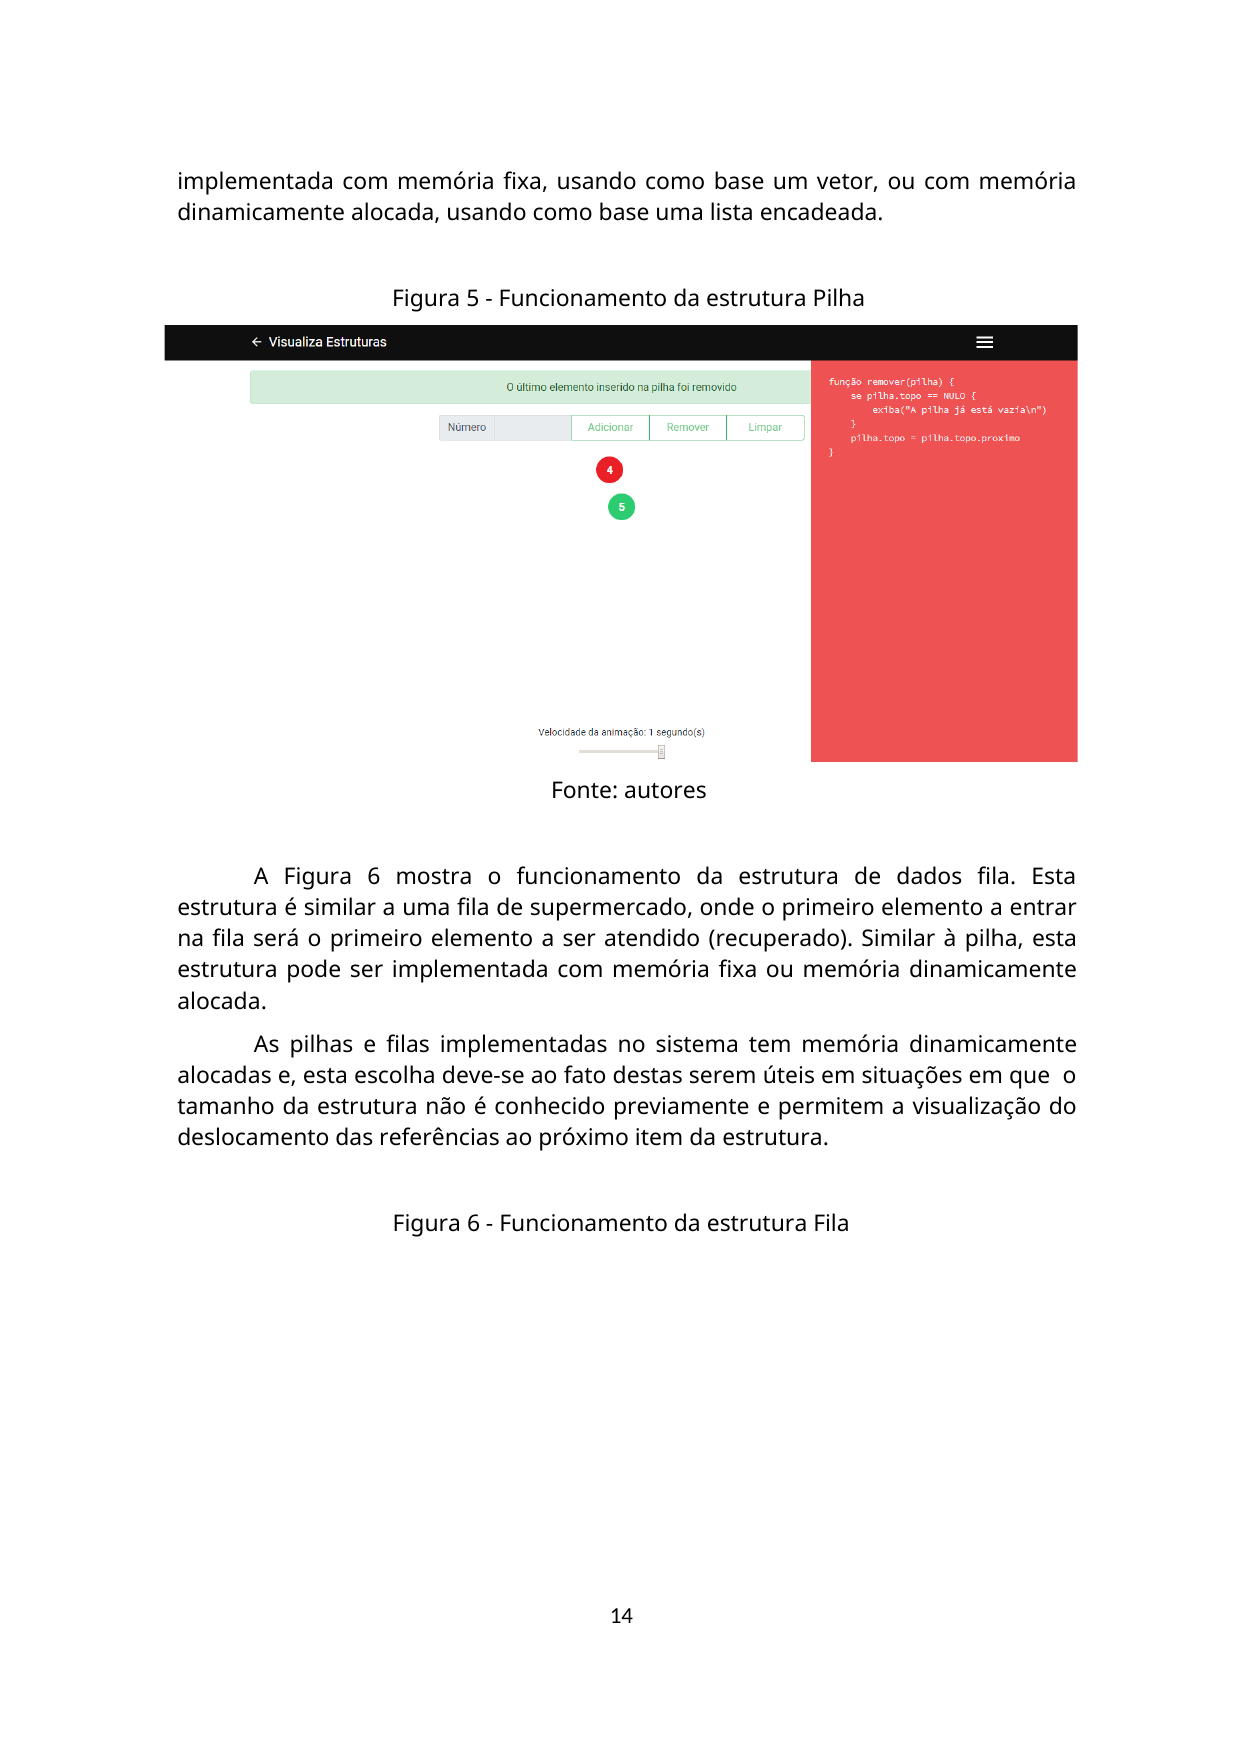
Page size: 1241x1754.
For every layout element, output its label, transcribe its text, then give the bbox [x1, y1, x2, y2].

text A Figura 6 mostra o funcionamento da estrutura de dados fila. Esta estrutura é similar a uma fila de supermercado, onde o primeiro elemento a entrar na fila será o primeiro elemento a ser atendido (recuperado). Similar à pilha, esta estrutura pode ser implementada com memória fixa ou memória dinamicamente alocada. [177, 859, 1078, 1016]
text Fonte: autores [177, 773, 1078, 805]
text Figura 5 - Funcionamento da estrutura Pilha [177, 282, 1078, 313]
text As pilhas e filas implementadas no sistema tem memória dinamicamente alocadas e, esta escolha deve-se ao fato destas serem úteis em situações em que o tamanho da estrutura não é conhecido previamente e permitem a visualização do deslocamento das referências ao próximo item da estrutura. [177, 1028, 1078, 1153]
picture [164, 325, 1078, 762]
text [177, 164, 1078, 227]
text Figura 6 - Funcionamento da estrutura Fila [164, 1207, 1078, 1239]
